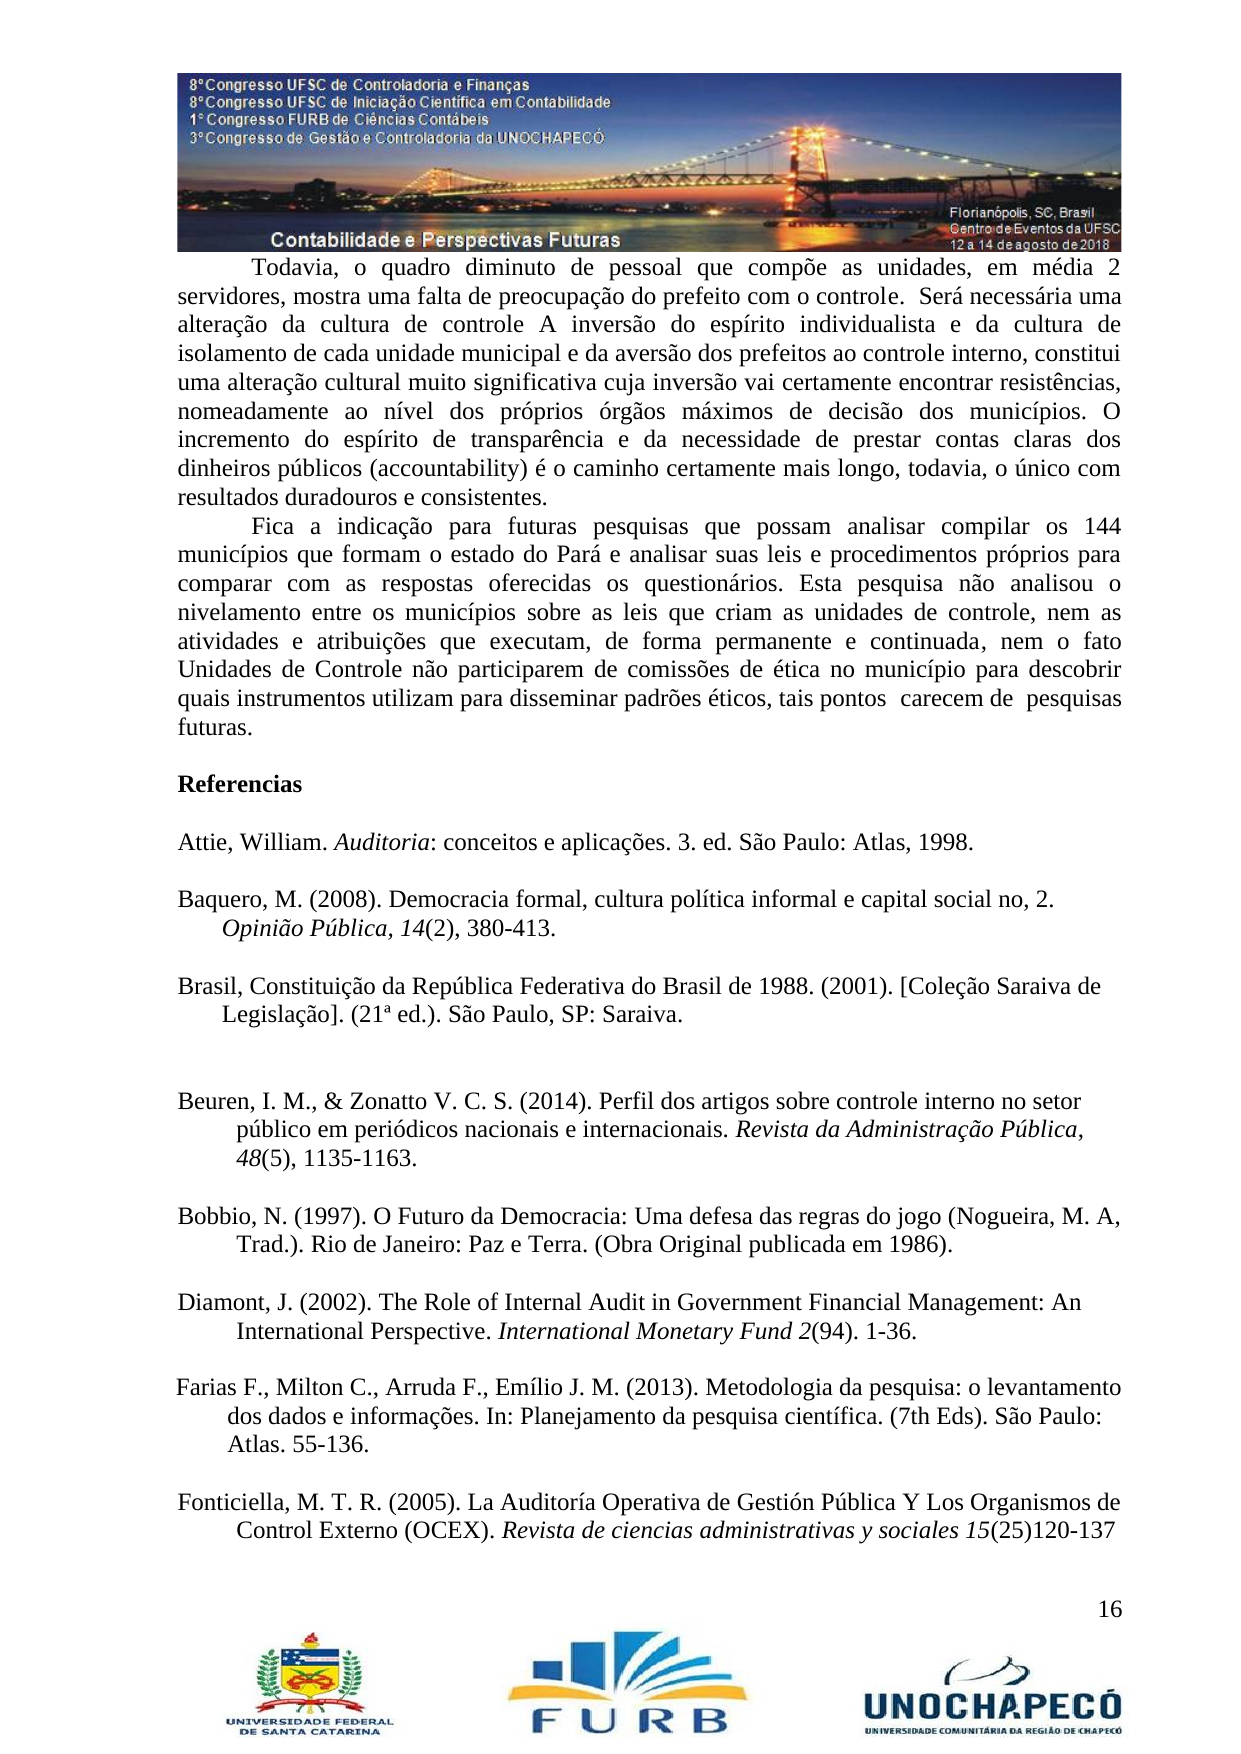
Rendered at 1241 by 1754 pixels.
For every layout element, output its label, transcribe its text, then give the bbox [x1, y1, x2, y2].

text Referencias [177, 769, 1122, 798]
text Fica a indicação para futuras pesquisas que possam analisar compilar os 144 municípios que formam o estado do Pará e analisar suas leis e procedimentos próprios para comparar com as respostas oferecidas os questionários. Esta pesquisa não analisou o nivelamento entre os municípios sobre as leis que criam as unidades de controle, nem as atividades e atribuições que executam, de forma permanente e continuada, nem o fato Unidades de Controle não participarem de comissões de ética no município para descobrir quais instrumentos utilizam para disseminar padrões éticos, tais pontos carecem de pesquisas futuras. [177, 511, 1122, 741]
picture [216, 1618, 1130, 1738]
text Baquero, M. (2008). Democracia formal, cultura política informal e capital social no, 2. Opinião Pública, 14(2), 380-413. [177, 884, 1122, 942]
text Todavia, o quadro diminuto de pessoal que compõe as unidades, em média 2 servidores, mostra uma falta de preocupação do prefeito com o controle. Será necessária uma alteração da cultura de controle A inversão do espírito individualista e da cultura de isolamento de cada unidade municipal e da aversão dos prefeitos ao controle interno, constitui uma alteração cultural muito significativa cuja inversão vai certamente encontrar resistências, nomeadamente ao nível dos próprios órgãos máximos de decisão dos municípios. O incremento do espírito de transparência e da necessidade de prestar contas claras dos dinheiros públicos (accountability) é o caminho certamente mais longo, todavia, o único com resultados duradouros e consistentes. [177, 252, 1122, 511]
text Brasil, Constituição da República Federativa do Brasil de 1988. (2001). [Coleção Saraiva de Legislação]. (21ª ed.). São Paulo, SP: Saraiva. [177, 971, 1122, 1028]
text Attie, William. Auditoria: conceitos e aplicações. 3. ed. São Paulo: Atlas, 1998. [177, 827, 1122, 856]
text Beuren, I. M., & Zonatto V. C. S. (2014). Perfil dos artigos sobre controle interno no setor público em periódicos nacionais e internacionais. Revista da Administração Pública, 48(5), 1135-1163. [177, 1086, 1122, 1172]
text Bobbio, N. (1997). O Futuro da Democracia: Uma defesa das regras do jogo (Nogueira, M. A, Trad.). Rio de Janeiro: Paz e Terra. (Obra Original publicada em 1986). [177, 1201, 1122, 1258]
text Farias F., Milton C., Arruda F., Emílio J. M. (2013). Metodologia da pesquisa: o levantamento dos dados e informações. In: Planejamento da pesquisa científica. (7th Eds). São Paulo: Atlas. 55-136. [176, 1373, 1122, 1458]
text Diamont, J. (2002). The Role of Internal Audit in Government Financial Management: An International Perspective. International Monetary Fund 2(94). 1-36. [177, 1287, 1122, 1344]
picture [177, 73, 1122, 252]
text Fonticiella, M. T. R. (2005). La Auditoría Operativa de Gestión Pública Y Los Organismos de Control Externo (OCEX). Revista de ciencias administrativas y sociales 15(25)120-137 [177, 1487, 1122, 1544]
